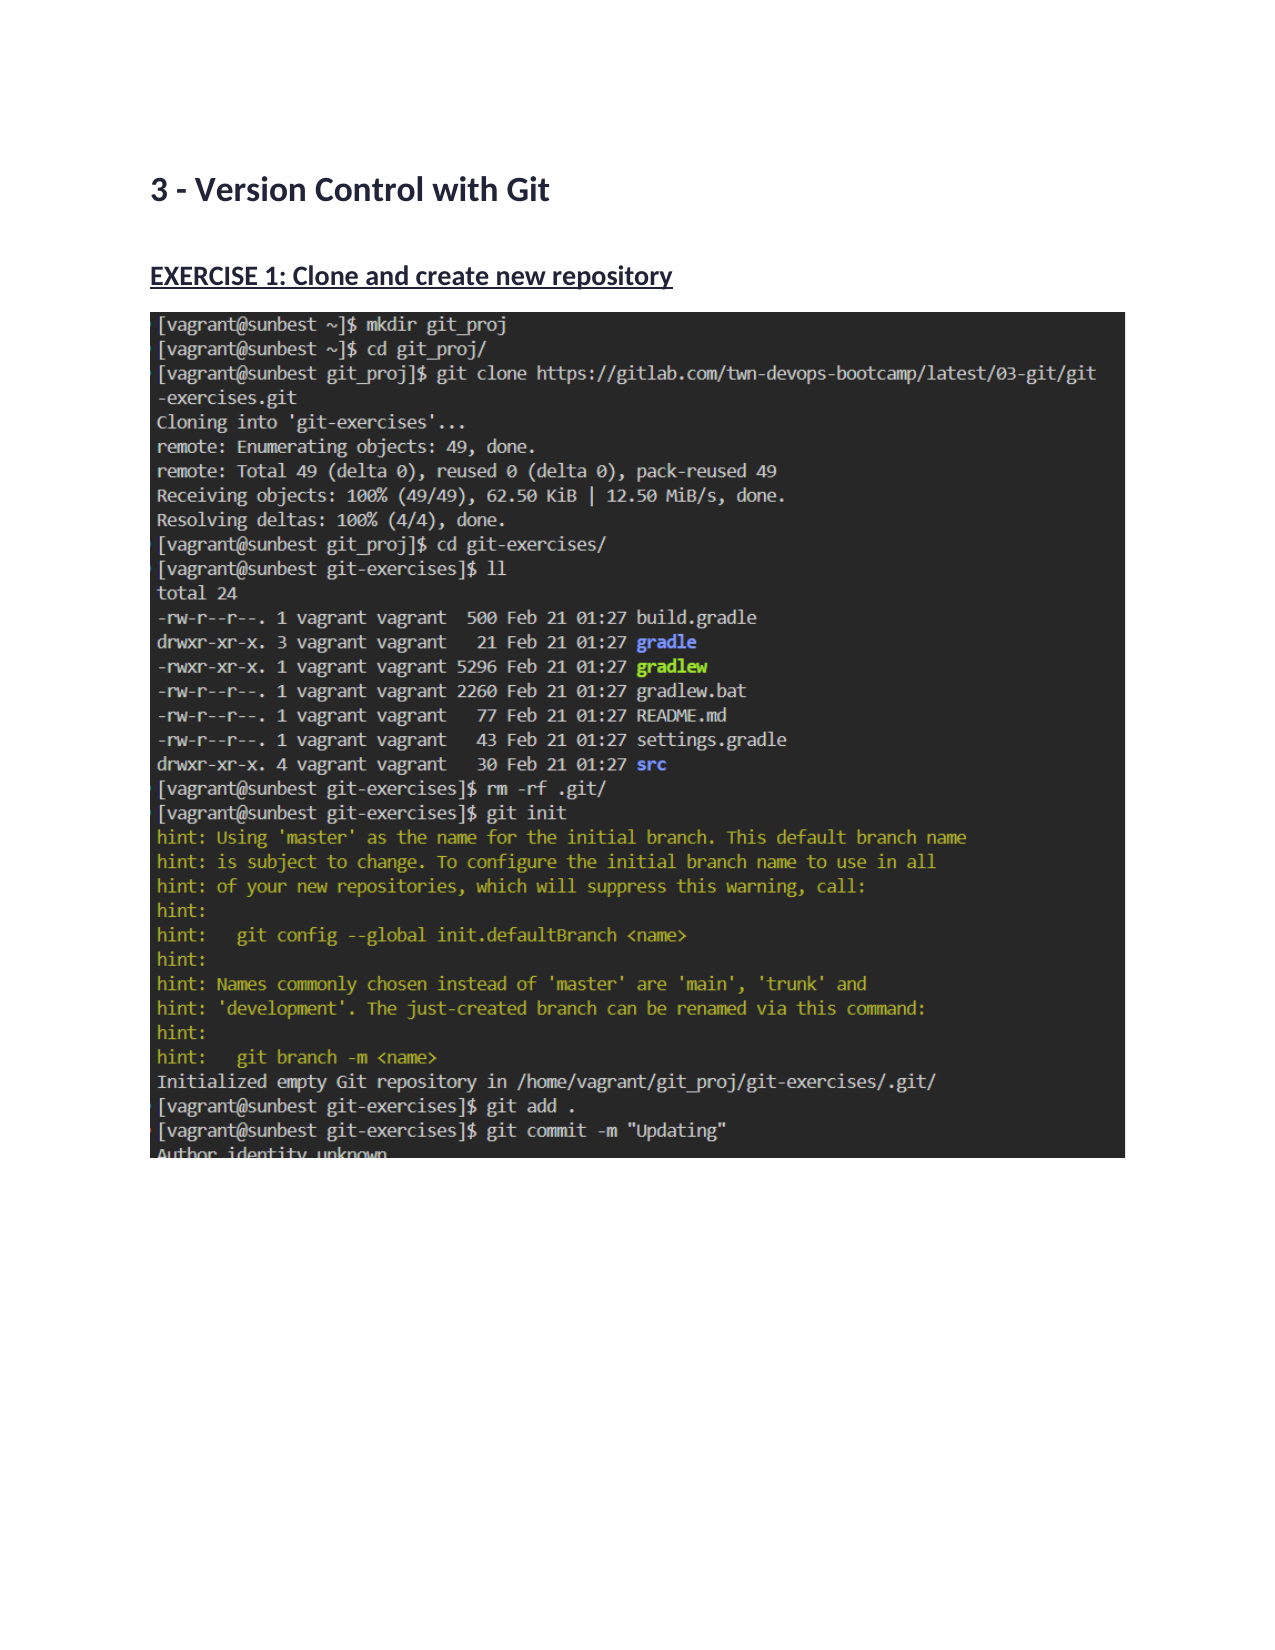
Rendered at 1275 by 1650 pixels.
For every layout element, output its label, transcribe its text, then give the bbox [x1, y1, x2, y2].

picture [150, 312, 1125, 1158]
subtitle EXERCISE 1: Clone and create new repository [150, 258, 1125, 292]
subtitle 3 - Version Control with Git [150, 167, 1125, 210]
